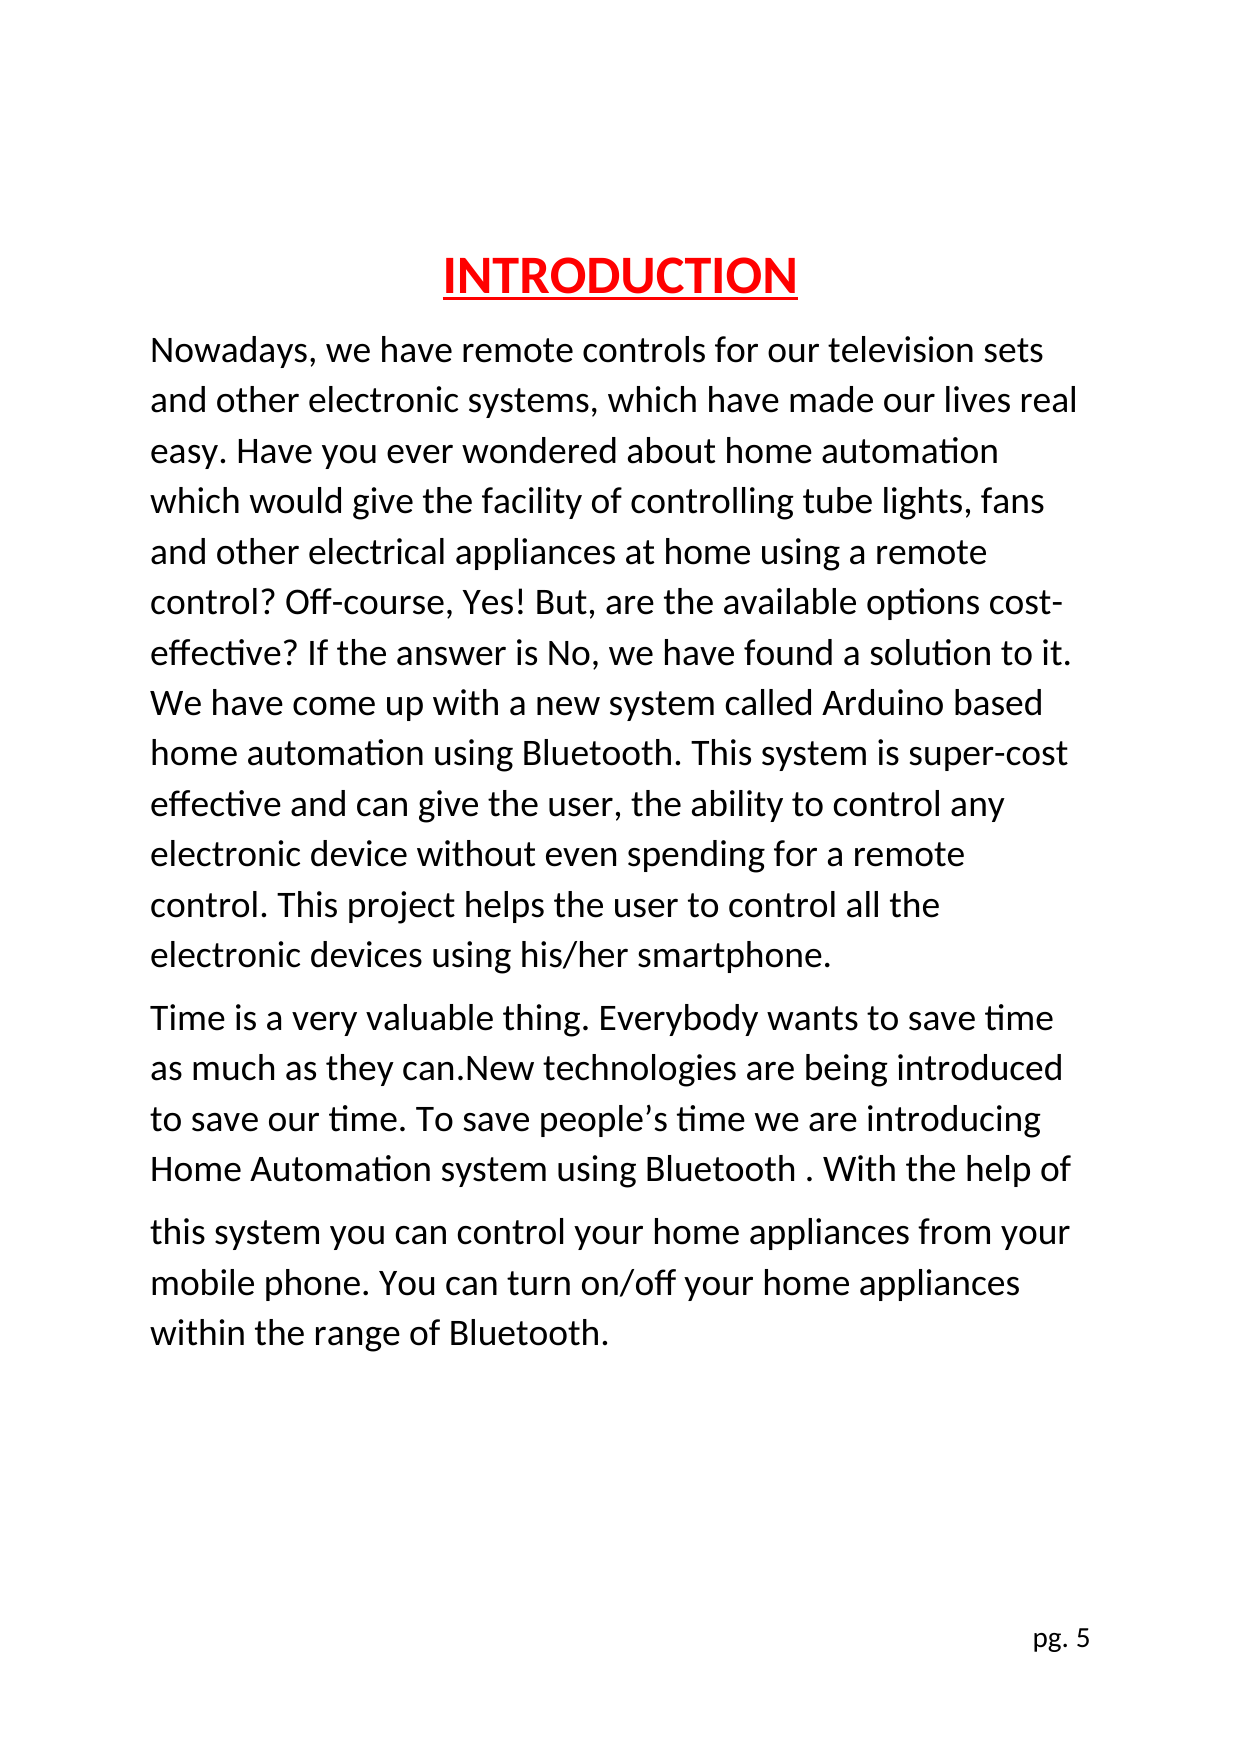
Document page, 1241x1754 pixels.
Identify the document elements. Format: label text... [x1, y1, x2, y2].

text Time is a very valuable thing. Everybody wants to save time as much as they can.New technologies are being introduced to save our time. To save people’s time we are introducing Home Automation system using Bluetooth . With the help of [150, 994, 1090, 1191]
text Nowadays, we have remote controls for our television sets and other electronic systems, which have made our lives real easy. Have you ever wondered about home automation which would give the facility of controlling tube lights, fans and other electrical appliances at home using a remote control? Off-course, Yes! But, are the available options cost-effective? If the answer is No, we have found a solution to it. We have come up with a new system called Arduino based home automation using Bluetooth. This system is super-cost effective and can give the user, the ability to control any electronic device without even spending for a remote control. This project helps the user to control all the electronic devices using his/her smartphone. [150, 326, 1090, 977]
text this system you can control your home appliances from your mobile phone. You can turn on/off your home appliances within the range of Bluetooth. [150, 1208, 1090, 1355]
text INTRODUCTION [150, 241, 1090, 307]
